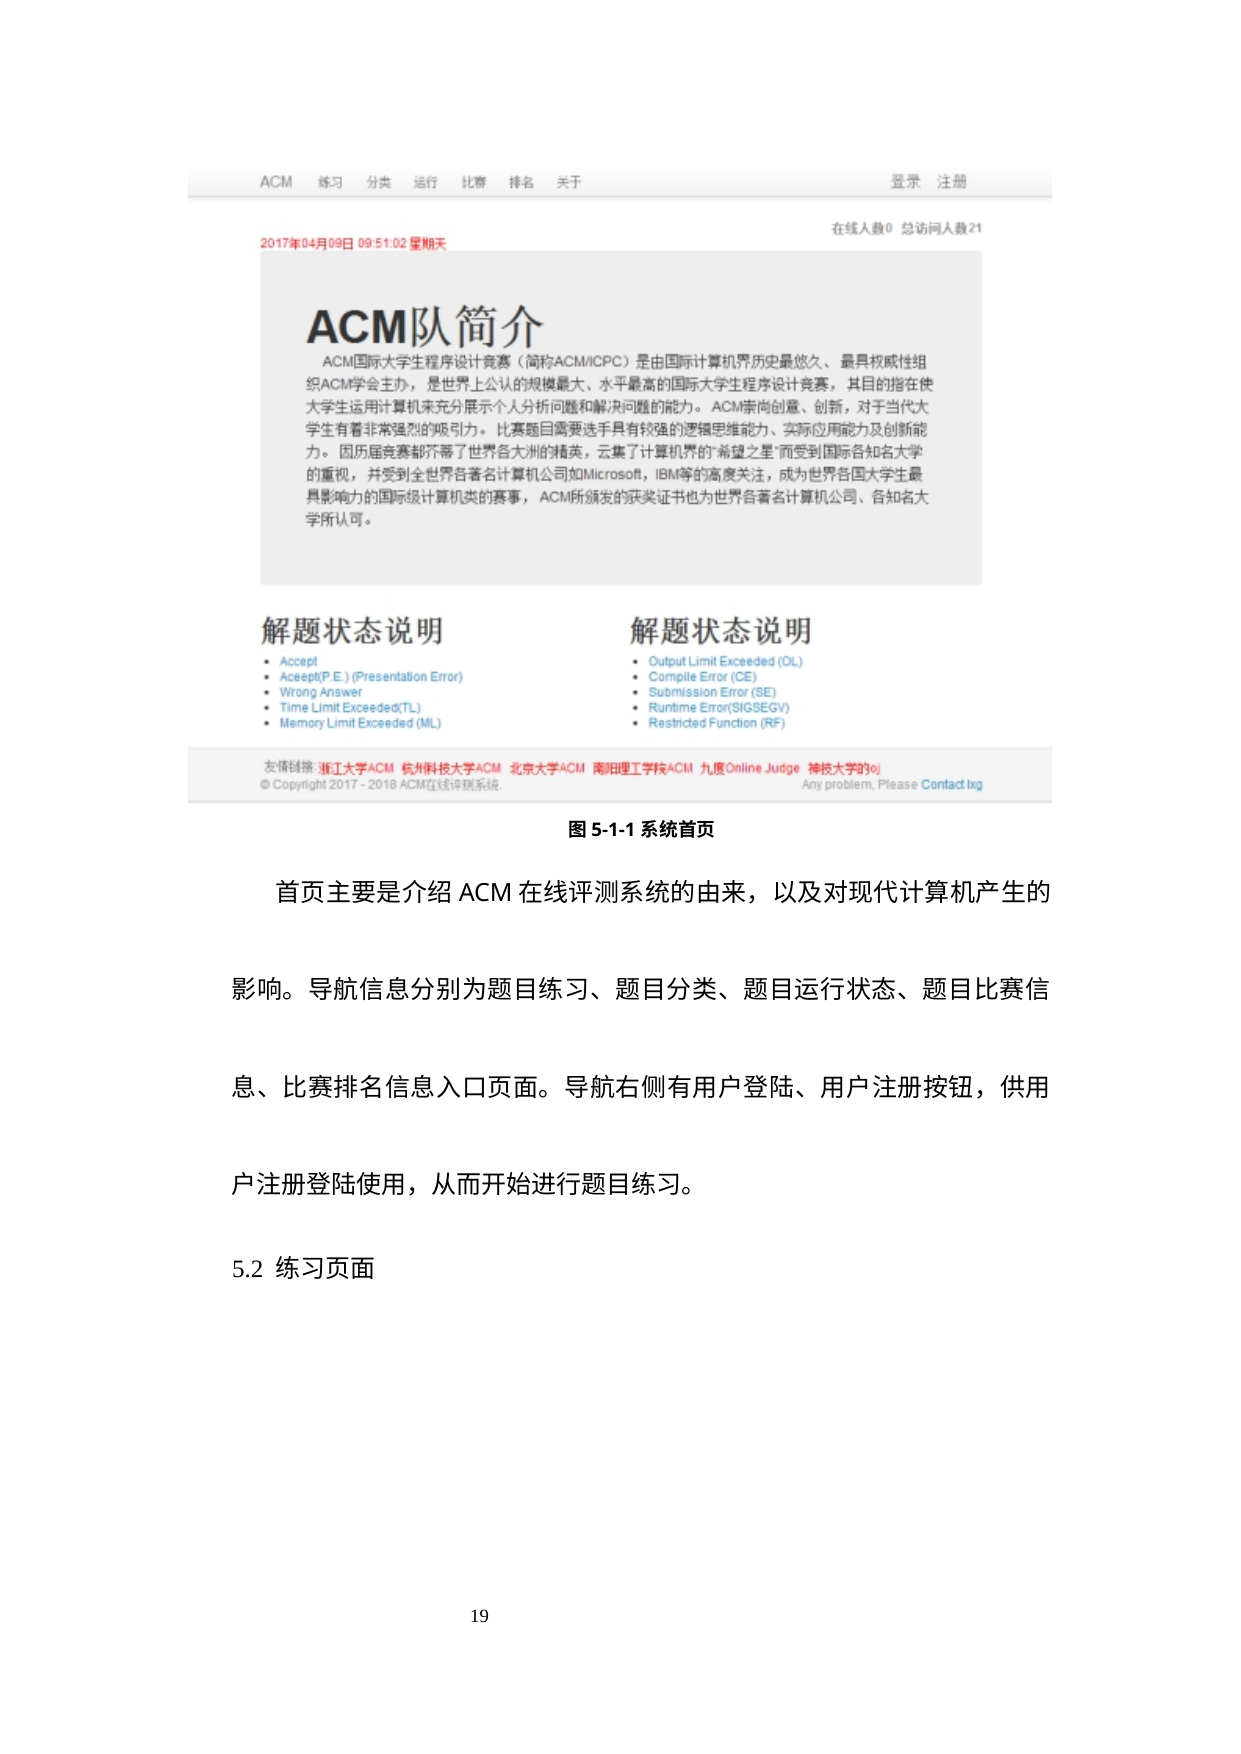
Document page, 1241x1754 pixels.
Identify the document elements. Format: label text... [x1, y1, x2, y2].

text 首页主要是介绍ACM在线评测系统的由来，以及对现代计算机产生的影响。导航信息分别为题目练习、题目分类、题目运行状态、题目比赛信息、比赛排名信息入口页面。导航右侧有用户登陆、用户注册按钮，供用户注册登陆使用，从而开始进行题目练习。 [231, 858, 1053, 1216]
picture [187, 168, 1054, 805]
list 练习页面 [232, 1234, 1053, 1299]
text 图5-1-1 系统首页 [187, 812, 1053, 844]
